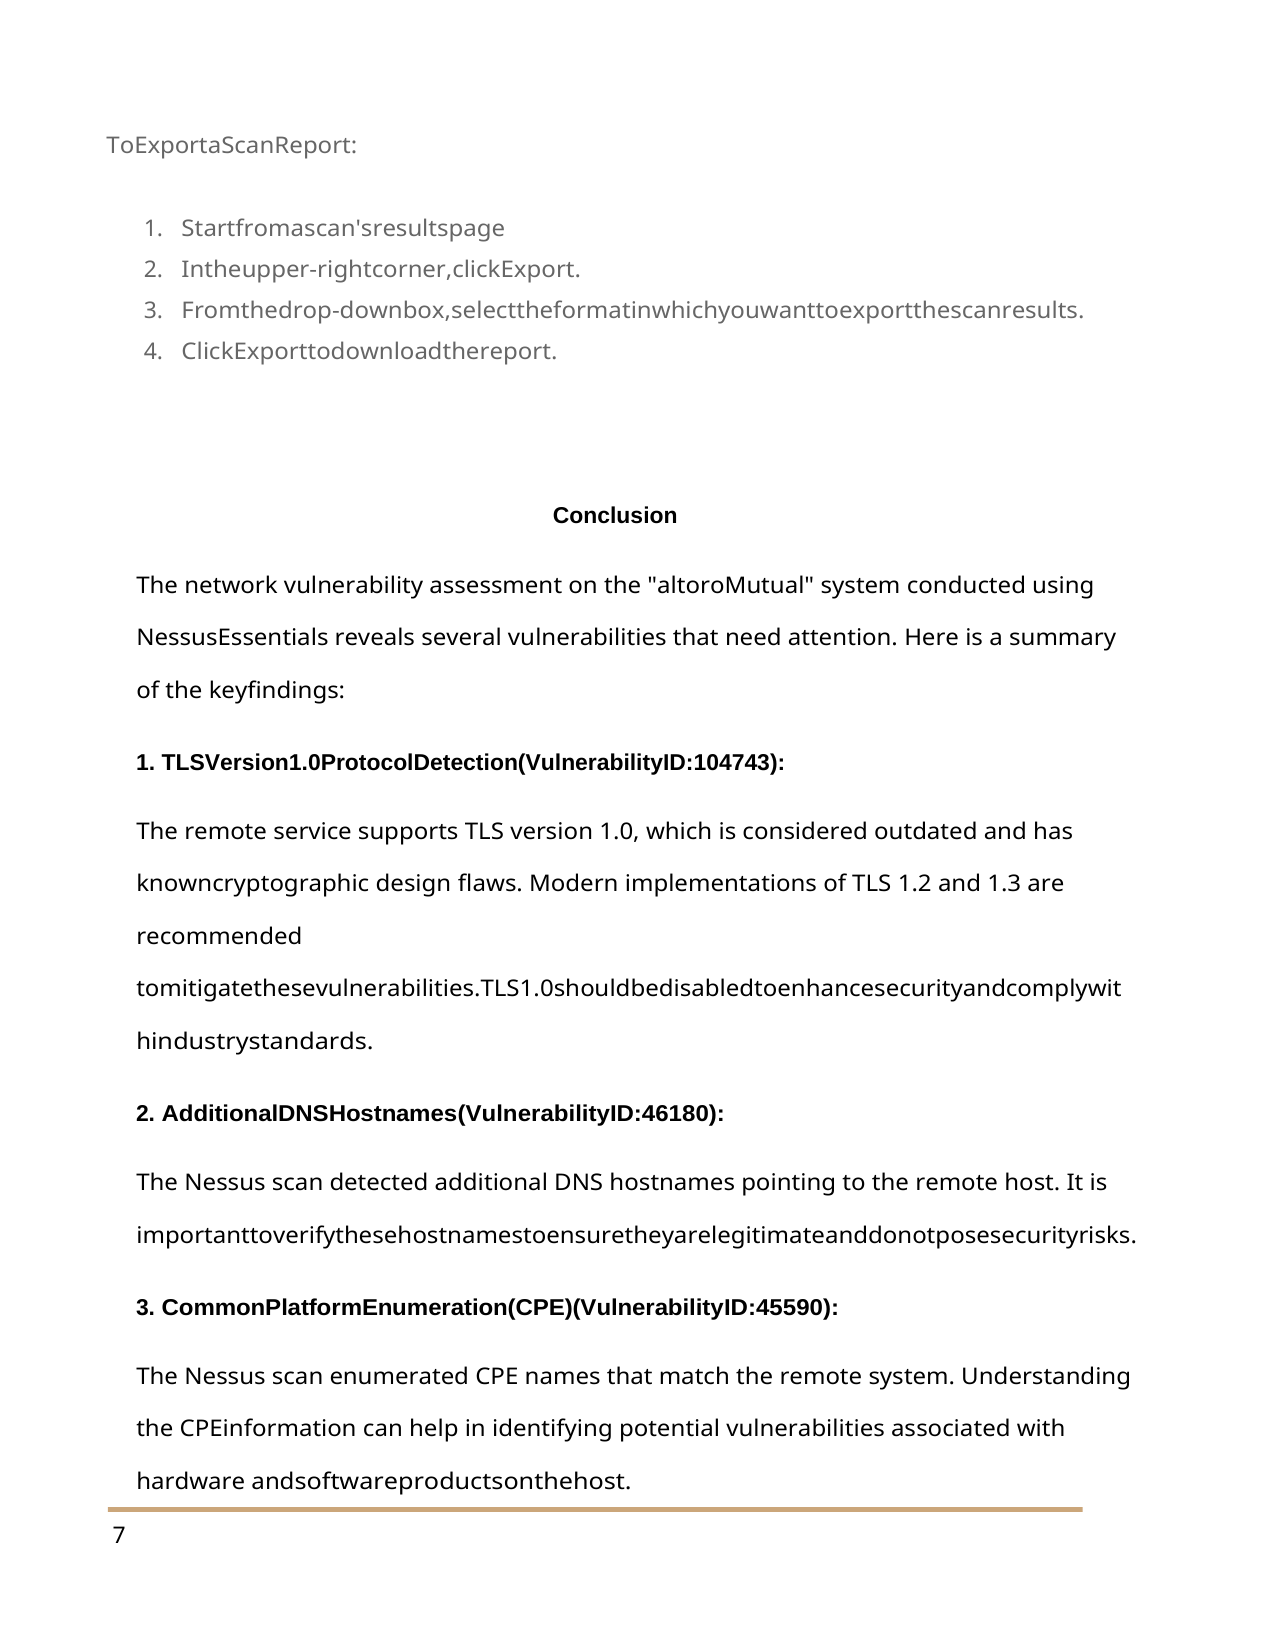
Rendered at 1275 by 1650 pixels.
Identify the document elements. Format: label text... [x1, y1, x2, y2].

text The Nessus scan enumerated CPE names that match the remote system. Understanding the CPEinformation can help in identifying potential vulnerabilities associated with hardware andsoftwareproductsonthehost. [136, 1360, 1165, 1496]
list Intheupper-rightcorner,clickExport. [144, 253, 1275, 284]
text The network vulnerability assessment on the "altoroMutual" system conducted using NessusEssentials reveals several vulnerabilities that need attention. Here is a summary of the keyﬁndings: [136, 569, 1124, 705]
picture [107, 1507, 1083, 1512]
subtitle TLSVersion1.0ProtocolDetection(VulnerabilityID:104743): [136, 749, 1275, 775]
list ClickExporttodownloadthereport. [144, 335, 1275, 366]
list Startfromascan'sresultspage [144, 212, 1275, 243]
subtitle AdditionalDNSHostnames(VulnerabilityID:46180): [136, 1100, 1275, 1126]
text The Nessus scan detected additional DNS hostnames pointing to the remote host. It is importanttoverifythesehostnamestoensuretheyarelegitimateanddonotposesecurityrisks. [136, 1166, 1166, 1250]
subtitle Conclusion [105, 502, 1126, 529]
subtitle CommonPlatformEnumeration(CPE)(VulnerabilityID:45590): [136, 1293, 1275, 1320]
text The remote service supports TLS version 1.0, which is considered outdated and has knowncryptographic design ﬂaws. Modern implementations of TLS 1.2 and 1.3 are recommended tomitigatethesevulnerabilities.TLS1.0shouldbedisabledtoenhancesecurityandcomplywithindustrystandards. [136, 815, 1171, 1056]
text ToExportaScanReport: [106, 129, 1275, 160]
list Fromthedrop-downbox,selecttheformatinwhichyouwanttoexportthescanresults. [144, 294, 1275, 325]
